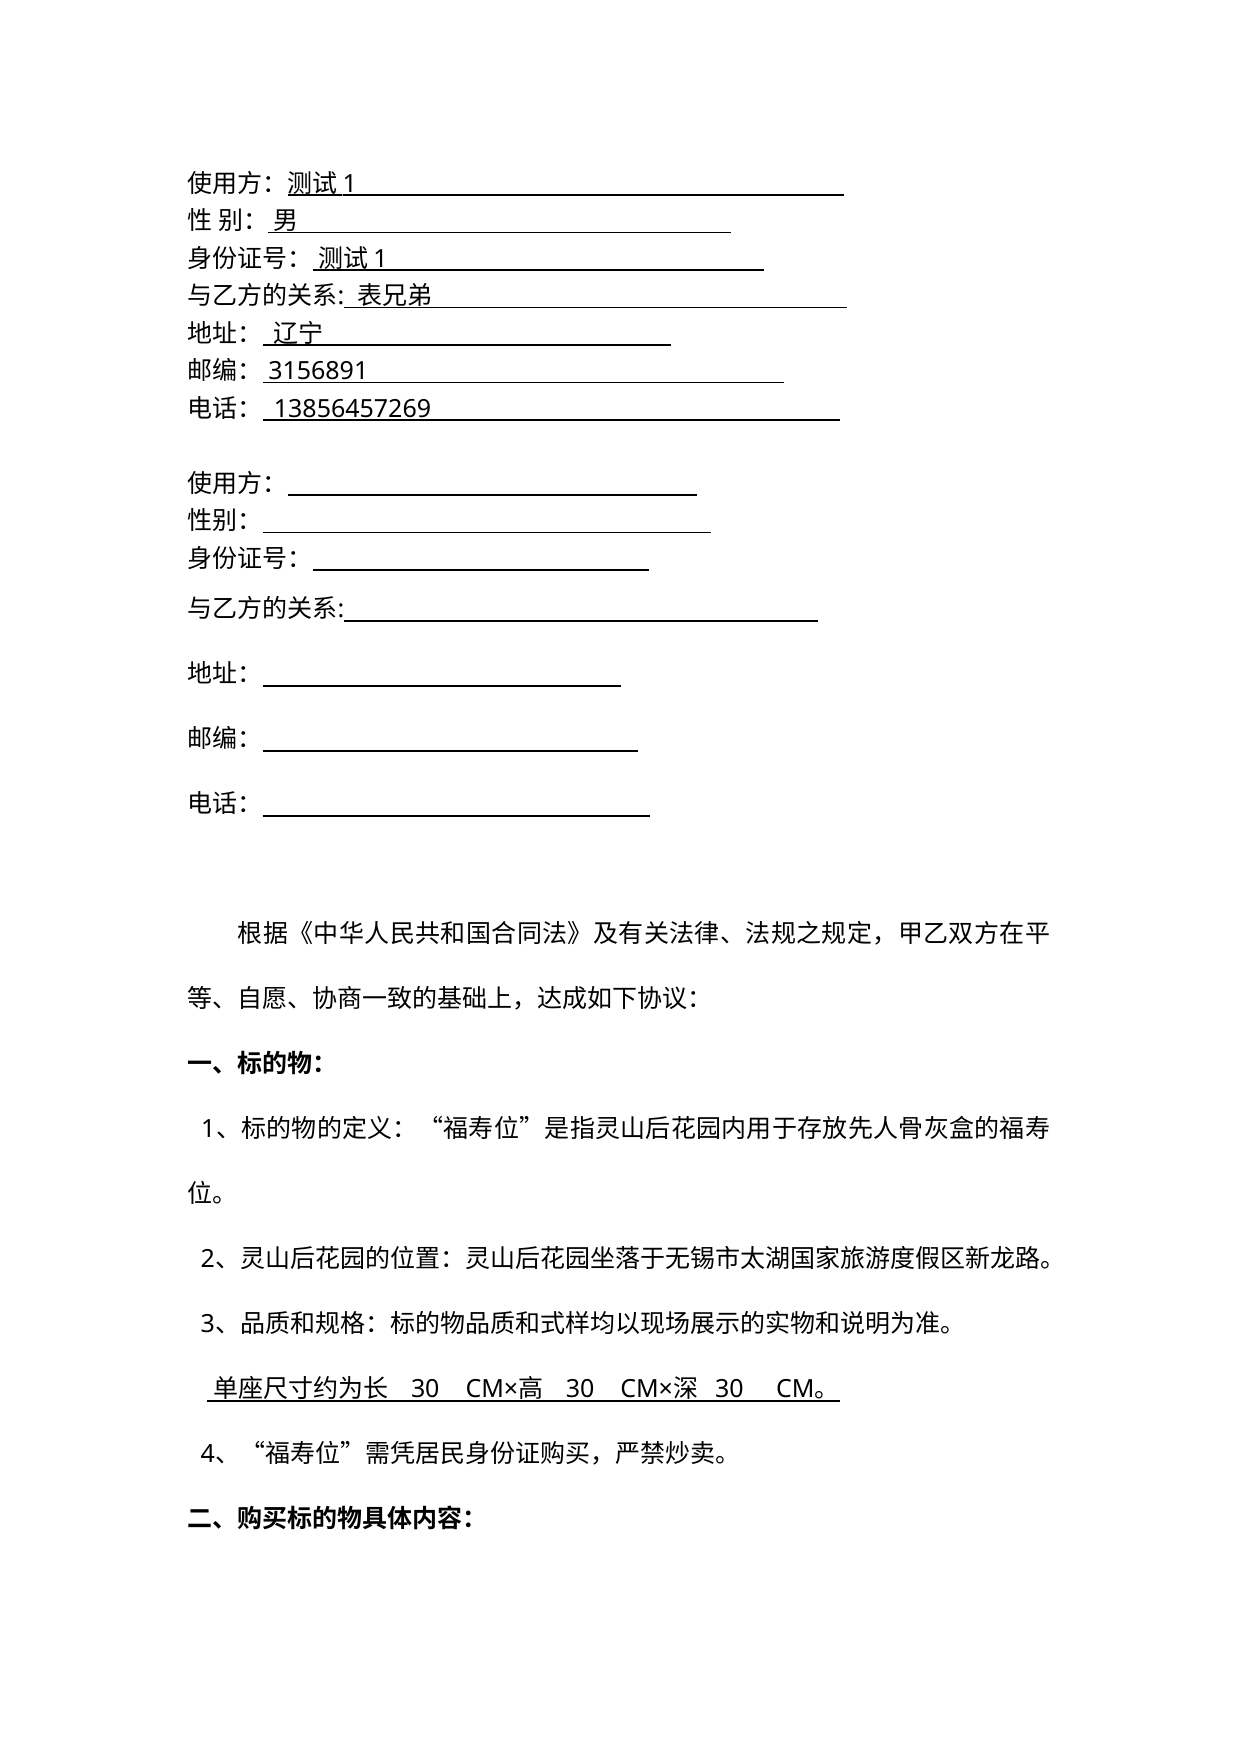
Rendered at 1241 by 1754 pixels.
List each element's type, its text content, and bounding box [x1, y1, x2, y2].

text 与乙方的关系: 表兄弟 [187, 274, 1053, 312]
text 邮编： [187, 704, 1053, 769]
list 购买标的物具体内容： [187, 1484, 1053, 1549]
text 根据《中华人民共和国合同法》及有关法律、法规之规定，甲乙双方在平等、自愿、协商一致的基础上，达成如下协议： [187, 899, 1053, 1029]
text 与乙方的关系: [187, 574, 1053, 639]
text 性别： [187, 499, 1053, 537]
text 电话： [187, 769, 1053, 834]
text 电话： 13856457269 [187, 387, 1053, 424]
text 性 别： 男 [187, 199, 1053, 237]
text 单座尺寸约为长 30 CM×高 30 CM×深 30 CM。 [187, 1354, 1053, 1419]
text 身份证号： 测试1 [187, 237, 1053, 274]
text 1、标的物的定义：“福寿位”是指灵山后花园内用于存放先人骨灰盒的福寿位。 [187, 1094, 1053, 1224]
text 4、“福寿位”需凭居民身份证购买，严禁炒卖。 [187, 1419, 1053, 1484]
text 使用方： [187, 462, 1053, 499]
text 身份证号： [187, 537, 1053, 574]
text 邮编： 3156891 [187, 349, 1053, 387]
text 3、品质和规格：标的物品质和式样均以现场展示的实物和说明为准。 [187, 1289, 1053, 1354]
text 使用方：测试1 [187, 162, 1053, 199]
text 地址： 辽宁 [187, 312, 1053, 349]
text 地址： [187, 639, 1053, 704]
text 一、标的物： [187, 1029, 1053, 1094]
text 2、灵山后花园的位置：灵山后花园坐落于无锡市太湖国家旅游度假区新龙路。 [187, 1224, 1053, 1289]
